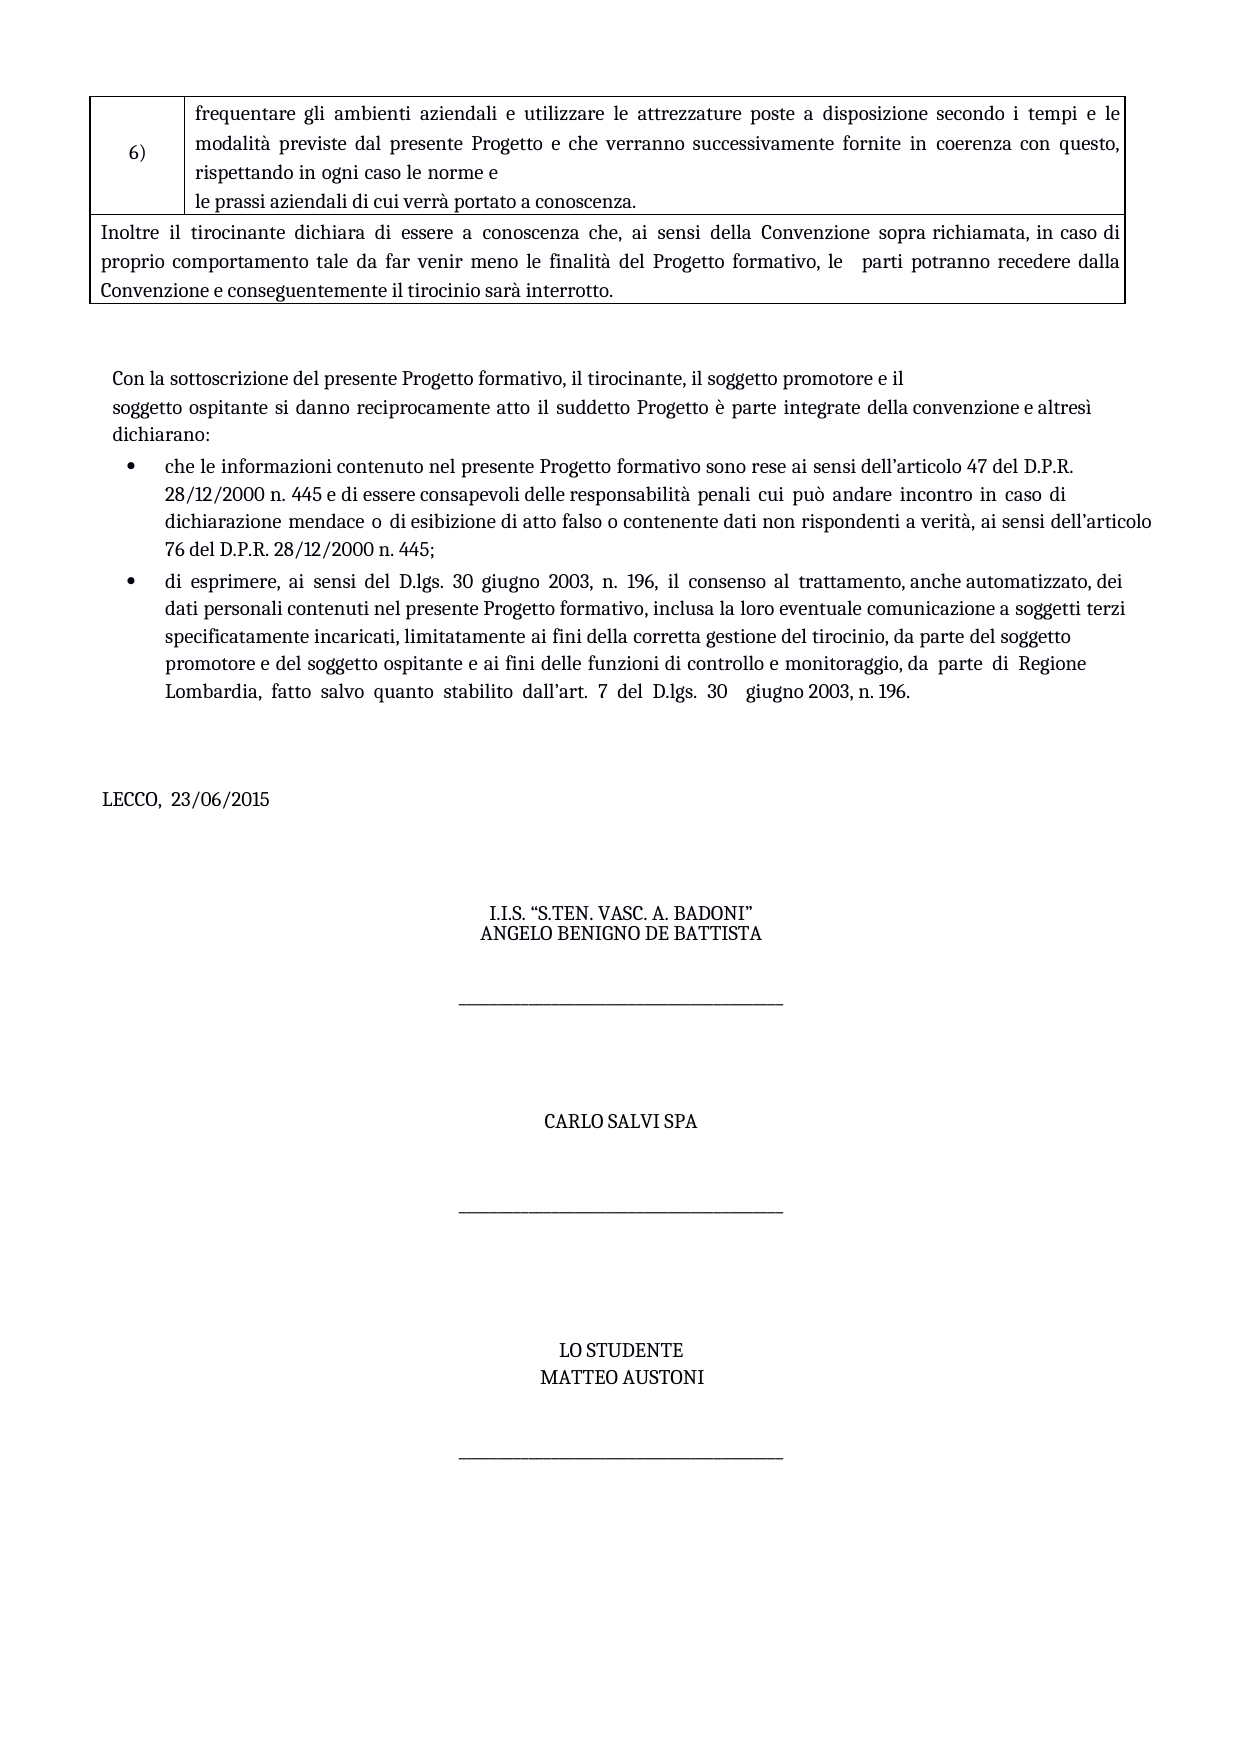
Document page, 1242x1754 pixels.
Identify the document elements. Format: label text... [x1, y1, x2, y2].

text __________________________________________ [90, 1441, 1152, 1461]
text __________________________________________ [90, 1195, 1152, 1216]
text ANGELO BENIGNO DE BATTISTA [90, 924, 1152, 945]
table_cell 6) [91, 97, 184, 214]
list di esprimere, ai sensi del D.lgs. 30 giugno 2003, n. 196, il consenso al trattamento, anche automatizzato, dei dati personali contenuti nel presente Progetto formativo, inclusa la loro eventuale comunicazione a soggetti terzi specificatamente incaricati, limitatamente ai fini della corretta gestione del tirocinio, da parte del soggetto promotore e del soggetto ospitante e ai fini delle funzioni di controllo e monitoraggio, da parte di Regione Lombardia, fatto salvo quanto stabilito dall’art. 7 del D.lgs. 30 giugno 2003, n. 196. [127, 569, 1152, 703]
table_cell Inoltre il tirocinante dichiara di essere a conoscenza che, ai sensi della Convenzione sopra richiamata, in caso di proprio comportamento tale da far venir meno le finalità del Progetto formativo, le parti potranno recedere dalla Convenzione e conseguentemente il tirocinio sarà interrotto. [91, 215, 1124, 303]
text LECCO, 23/06/2015 [102, 784, 1154, 812]
text Con la sottoscrizione del presente Progetto formativo, il tirocinante, il soggetto promotore e il [112, 362, 1154, 391]
text I.I.S. “S.TEN. VASC. A. BADONI” [90, 903, 1152, 924]
text LO STUDENTE [90, 1341, 1152, 1362]
text __________________________________________ [90, 987, 1152, 1007]
table_cell frequentare gli ambienti aziendali e utilizzare le attrezzature poste a disposizione secondo i tempi e le modalità previste dal presente Progetto e che verranno successivamente fornite in coerenza con questo, rispettando in ogni caso le norme e le prassi aziendali di cui verrà portato a conoscenza. [185, 97, 1124, 214]
text MATTEO AUSTONI [90, 1362, 1154, 1391]
list che le informazioni contenuto nel presente Progetto formativo sono rese ai sensi dell’articolo 47 del D.P.R. 28/12/2000 n. 445 e di essere consapevoli delle responsabilità penali cui può andare incontro in caso di dichiarazione mendace o di esibizione di atto falso o contenente dati non rispondenti a verità, ai sensi dell’articolo 76 del D.P.R. 28/12/2000 n. 445; [127, 455, 1152, 561]
text CARLO SALVI SPA [90, 1112, 1152, 1132]
text soggetto ospitante si danno reciprocamente atto il suddetto Progetto è parte integrate della convenzione e altresì dichiarano: [112, 396, 1136, 447]
